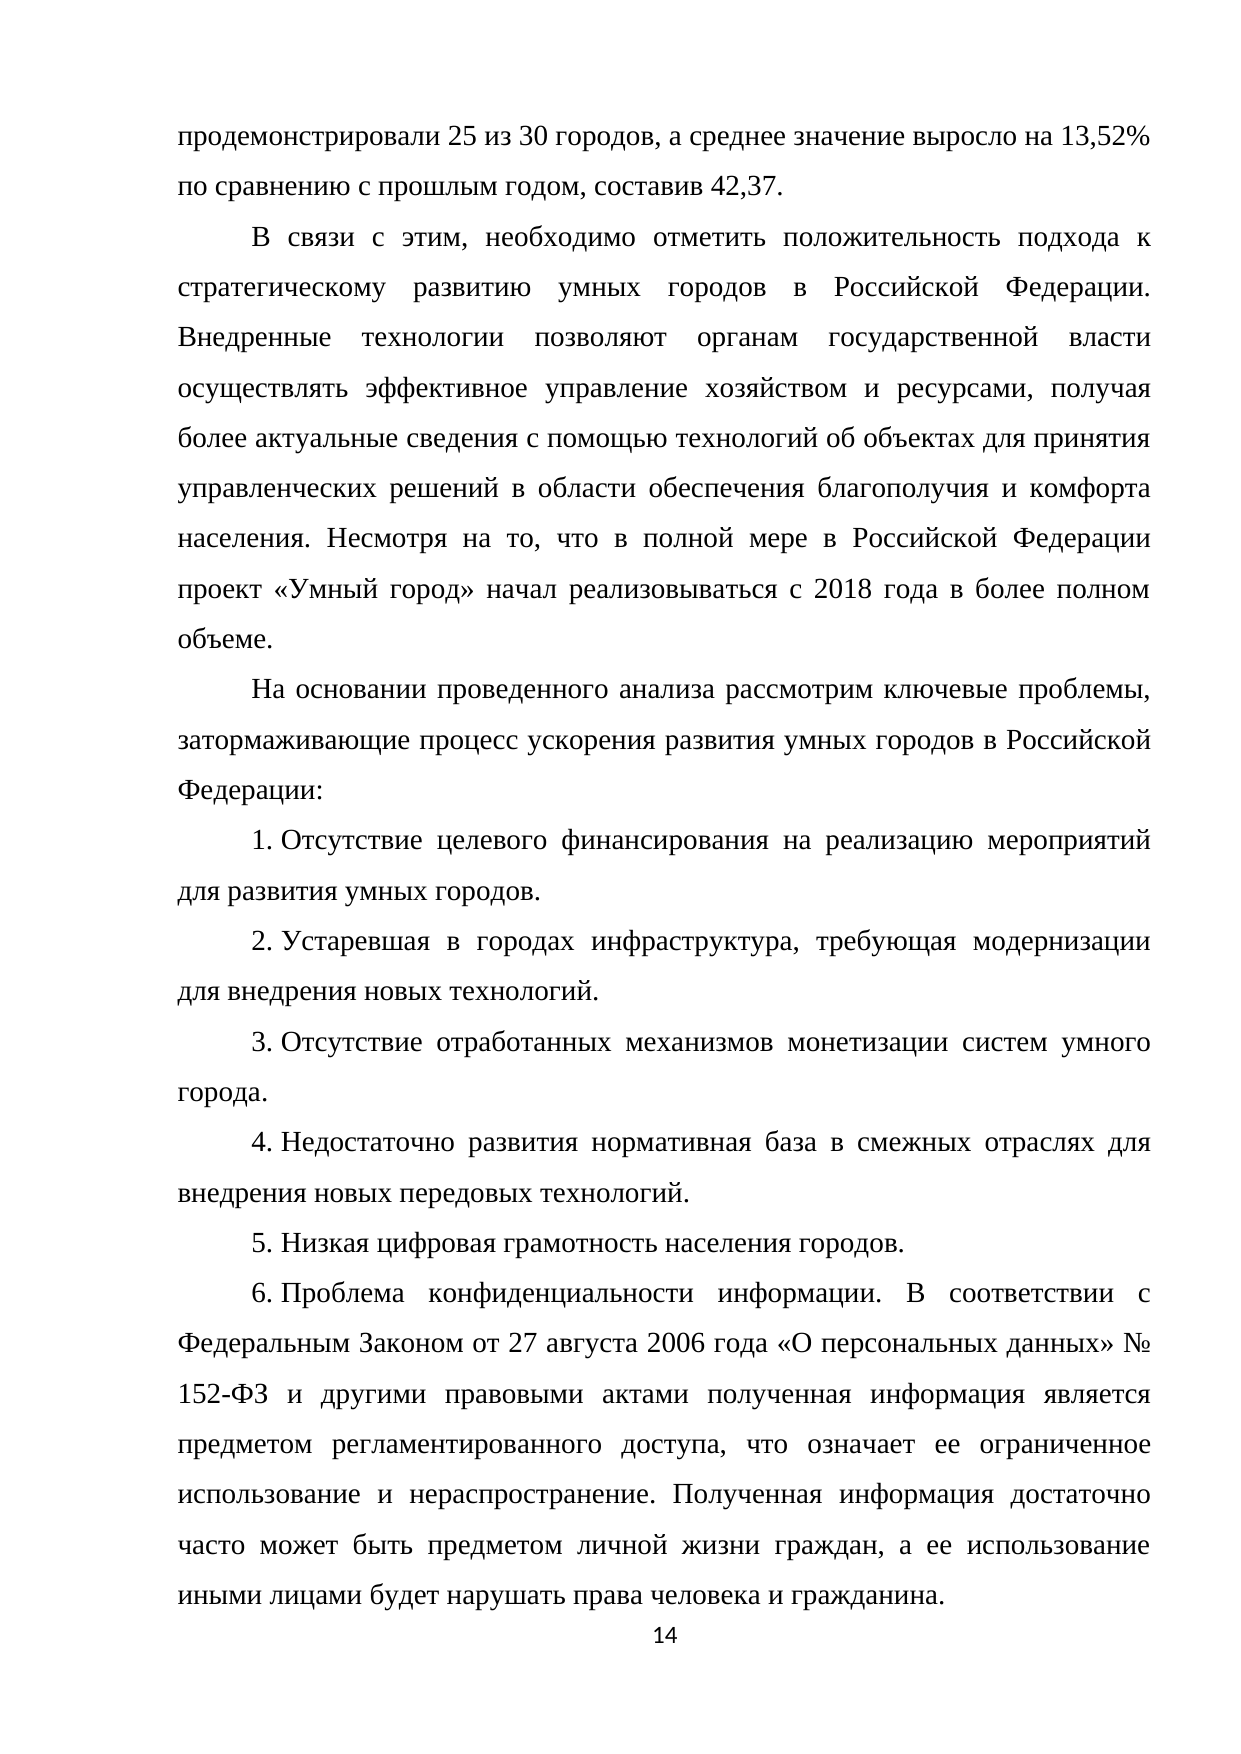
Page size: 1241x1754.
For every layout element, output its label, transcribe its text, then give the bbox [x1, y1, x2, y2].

list Устаревшая в городах инфраструктура, требующая модернизации для внедрения новых технологий. [177, 923, 1152, 1007]
list Проблема конфиденциальности информации. В соответствии с Федеральным Законом от 27 августа 2006 года «О персональных данных» № 152-ФЗ и другими правовыми актами полученная информация является предметом регламентированного доступа, что означает ее ограниченное использование и нераспространение. Полученная информация достаточно часто может быть предметом личной жизни граждан, а ее использование иными лицами будет нарушать права человека и гражданина. [177, 1275, 1152, 1611]
list Отсутствие целевого финансирования на реализацию мероприятий для развития умных городов. [177, 822, 1152, 906]
list Недостаточно развития нормативная база в смежных отраслях для внедрения новых передовых технологий. [177, 1124, 1152, 1208]
text В связи с этим, необходимо отметить положительность подхода к стратегическому развитию умных городов в Российской Федерации. Внедренные технологии позволяют органам государственной власти осуществлять эффективное управление хозяйством и ресурсами, получая более актуальные сведения с помощью технологий об объектах для принятия управленческих решений в области обеспечения благополучия и комфорта населения. Несмотря на то, что в полной мере в Российской Федерации проект «Умный город» начал реализовываться с 2018 года в более полном объеме. [177, 219, 1152, 655]
text На основании проведенного анализа рассмотрим ключевые проблемы, затормаживающие процесс ускорения развития умных городов в Российской Федерации: [177, 672, 1152, 806]
list Отсутствие отработанных механизмов монетизации систем умного города. [177, 1024, 1152, 1108]
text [177, 118, 1152, 202]
list Низкая цифровая грамотность населения городов. [177, 1225, 1152, 1258]
